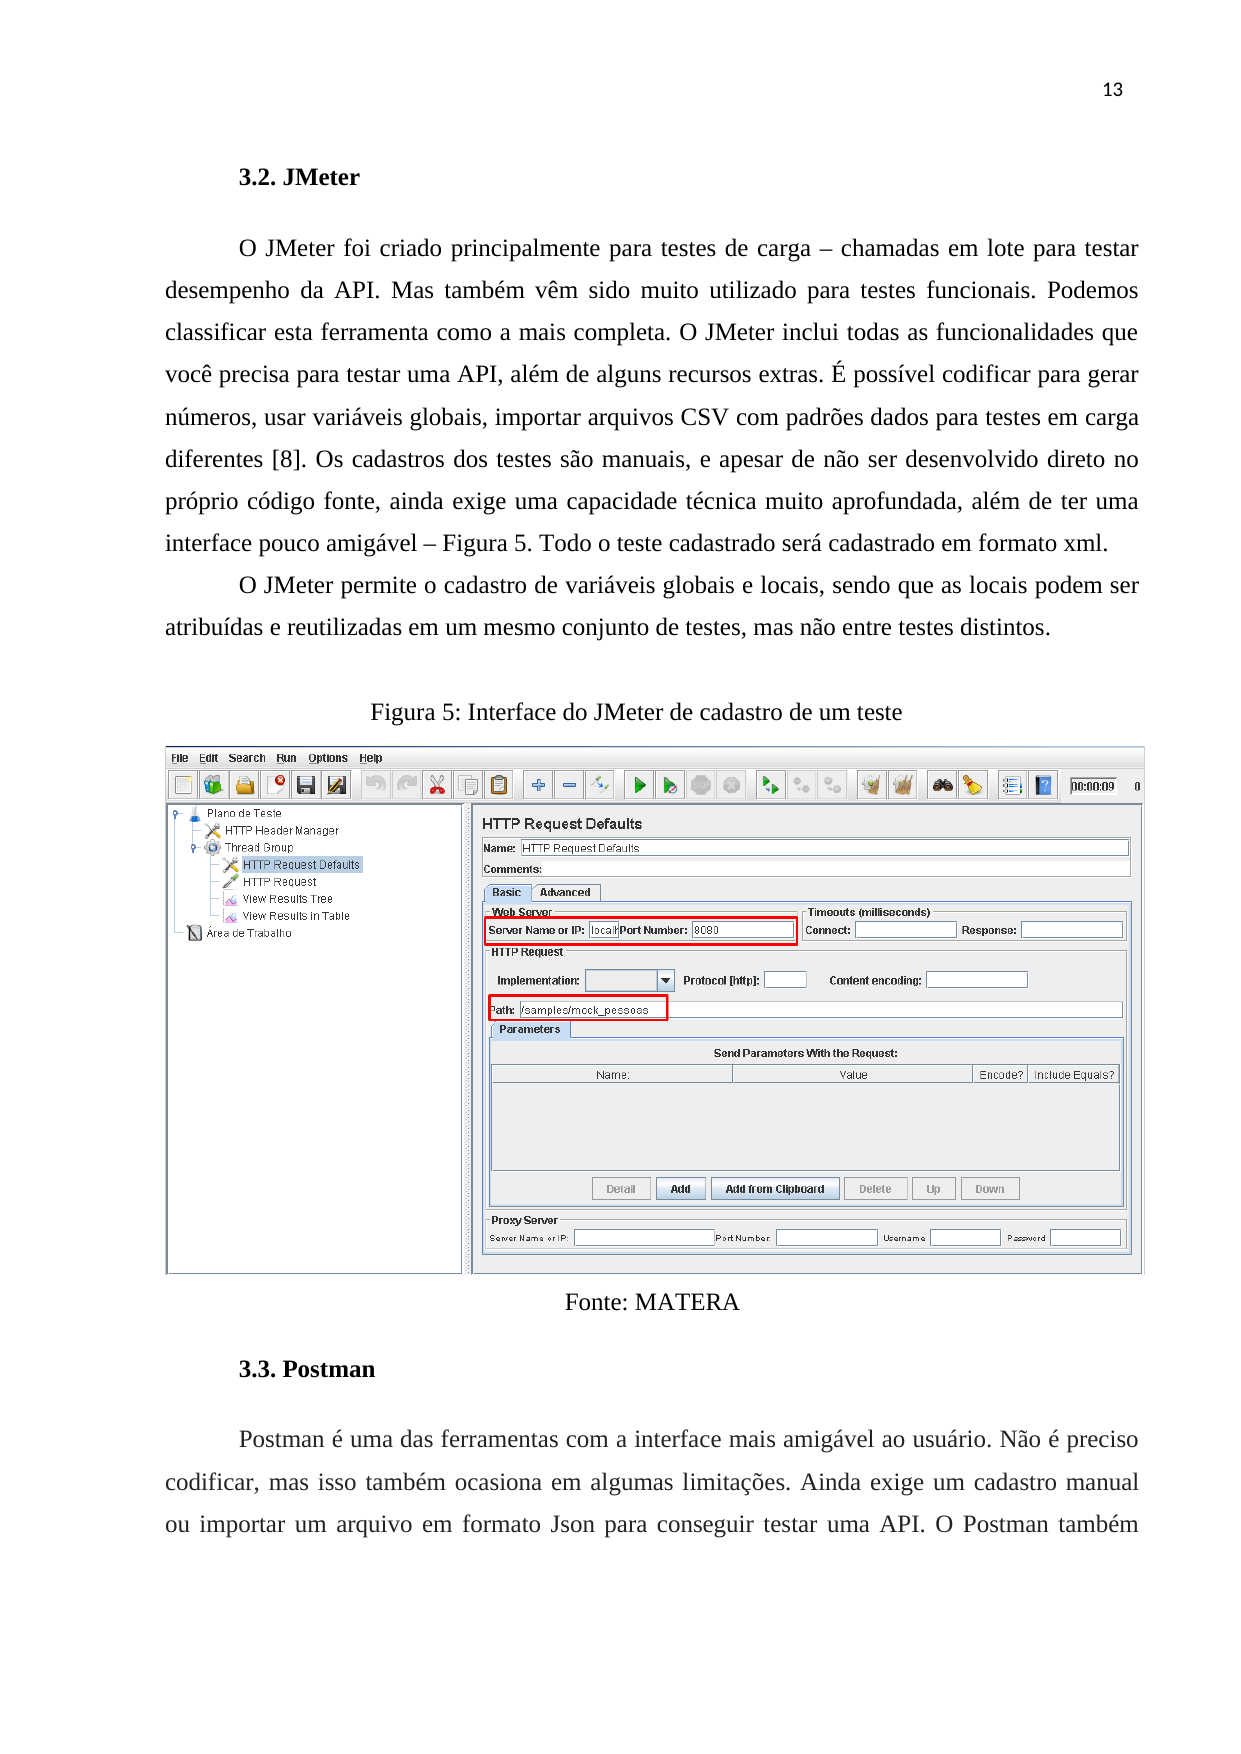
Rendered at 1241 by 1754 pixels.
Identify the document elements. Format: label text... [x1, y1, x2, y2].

picture [164, 746, 1145, 1275]
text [165, 1424, 1140, 1537]
text Figura 5: Interface do JMeter de cadastro de um teste [150, 697, 1123, 726]
text O JMeter foi criado principalmente para testes de carga – chamadas em lote para testar desempenho da API. Mas também vêm sido muito utilizado para testes funcionais. Podemos classificar esta ferramenta como a mais completa. O JMeter inclui todas as funcionalidades que você precisa para testar uma API, além de alguns recursos extras. É possível codificar para gerar números, usar variáveis globais, importar arquivos CSV com padrões dados para testes em carga diferentes [8]. Os cadastros dos testes são manuais, e apesar de não ser desenvolvido direto no próprio código fonte, ainda exige uma capacidade técnica muito aprofundada, além de ter uma interface pouco amigável – Figura 5. Todo o teste cadastrado será cadastrado em formato xml. [165, 233, 1140, 557]
text Fonte: MATERA [165, 1287, 1140, 1316]
text O JMeter permite o cadastro de variáveis globais e locais, sendo que as locais podem ser atribuídas e reutilizadas em um mesmo conjunto de testes, mas não entre testes distintos. [165, 570, 1140, 641]
subtitle 3.3. Postman [163, 1354, 1123, 1383]
subtitle 3.2. JMeter [163, 162, 1123, 191]
